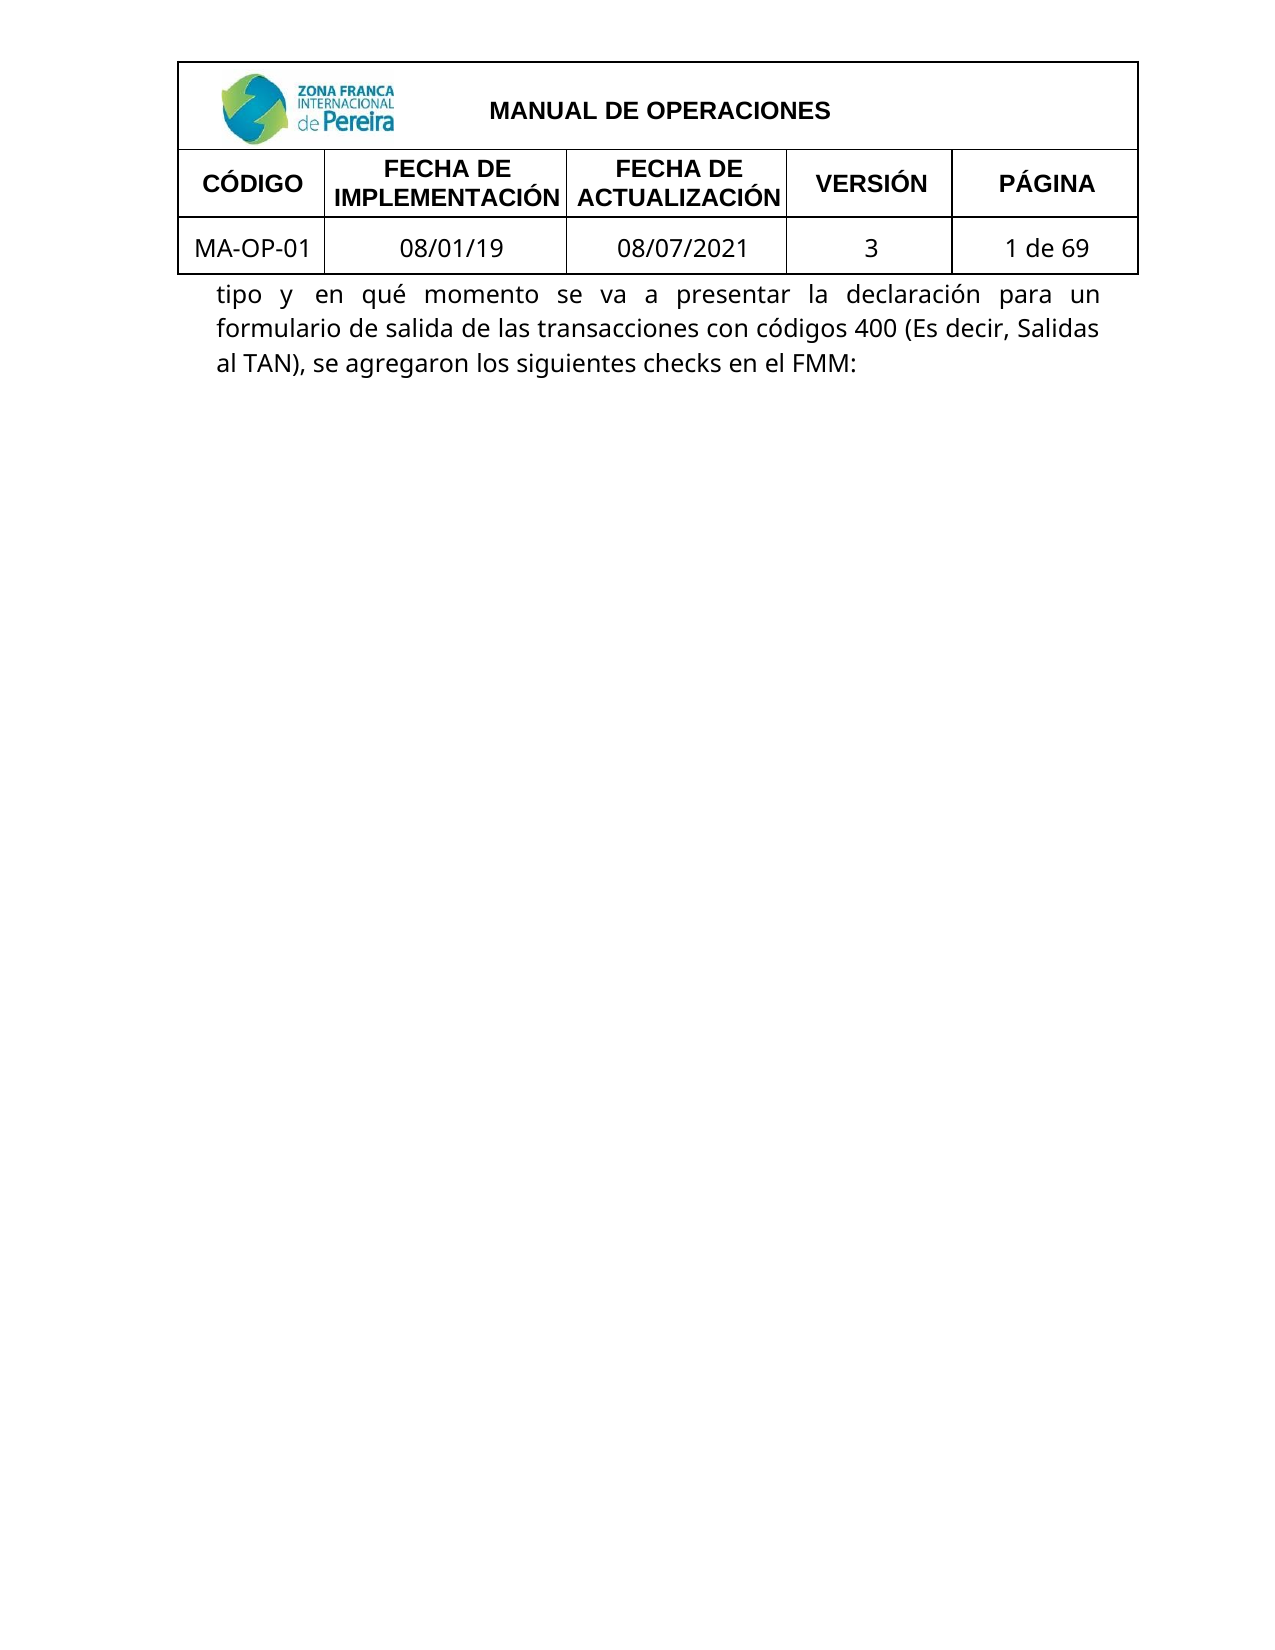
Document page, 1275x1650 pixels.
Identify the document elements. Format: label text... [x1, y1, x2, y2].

picture [221, 69, 394, 148]
